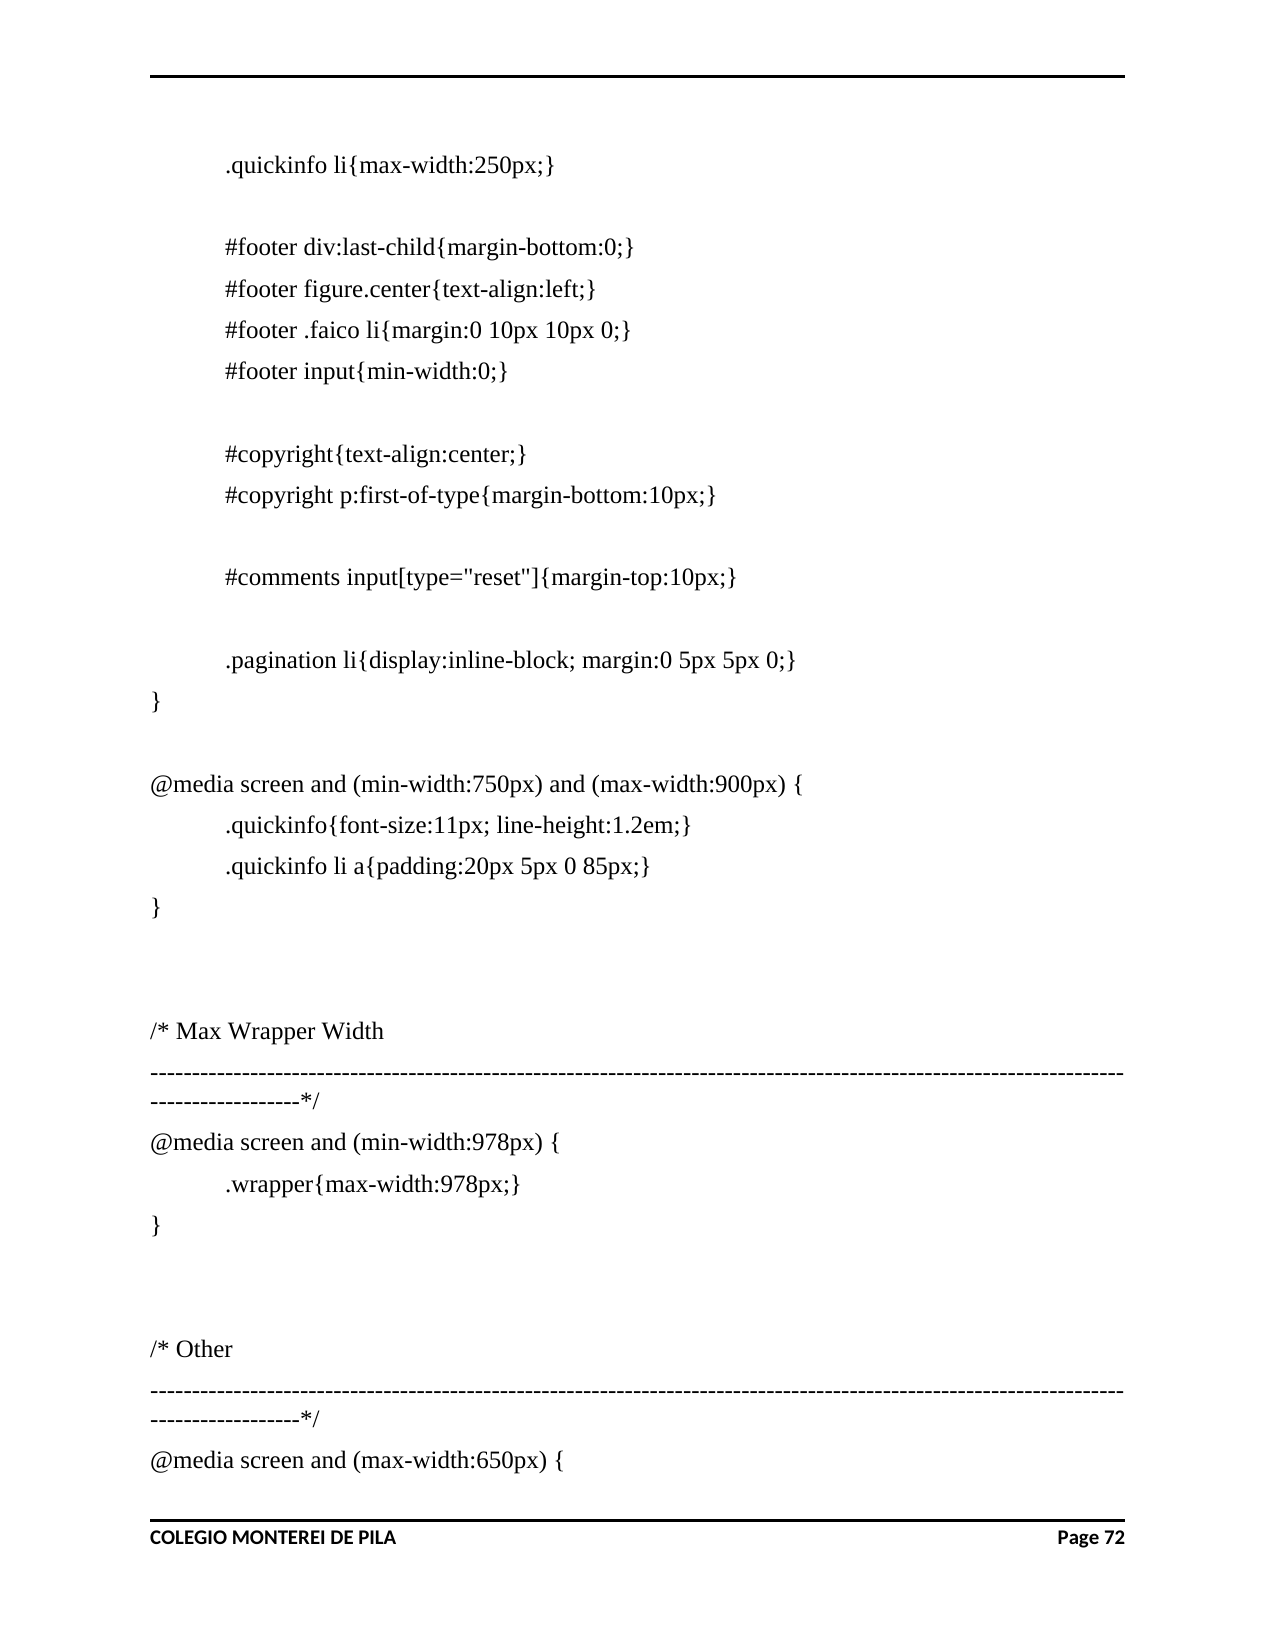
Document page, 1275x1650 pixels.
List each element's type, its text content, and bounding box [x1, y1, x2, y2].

text } [150, 892, 1125, 921]
text .wrapper{max-width:978px;} [150, 1169, 1125, 1197]
text /* Max Wrapper Width [150, 1016, 1125, 1045]
text .quickinfo li a{padding:20px 5px 0 85px;} [150, 851, 1125, 880]
text } [150, 1210, 1125, 1239]
text } [150, 686, 1125, 715]
text .quickinfo{font-size:11px; line-height:1.2em;} [150, 810, 1125, 839]
text .quickinfo li{max-width:250px;} [150, 150, 1125, 179]
text @media screen and (min-width:750px) and (max-width:900px) { [150, 769, 1125, 797]
text #footer figure.center{text-align:left;} [150, 274, 1125, 302]
text @media screen and (max-width:650px) { [150, 1445, 1125, 1474]
text /* Other [150, 1334, 1125, 1362]
text #footer input{min-width:0;} [150, 356, 1125, 385]
text ---------------------------------------------------------------------------------------------------------------------------------------*/ [150, 1057, 1125, 1115]
text #footer div:last-child{margin-bottom:0;} [150, 232, 1125, 261]
text #copyright p:first-of-type{margin-bottom:10px;} [150, 480, 1125, 509]
text #comments input[type="reset"]{margin-top:10px;} [150, 562, 1125, 591]
text #footer .faico li{margin:0 10px 10px 0;} [150, 315, 1125, 344]
text @media screen and (min-width:978px) { [150, 1127, 1125, 1156]
text .pagination li{display:inline-block; margin:0 5px 5px 0;} [150, 645, 1125, 674]
text #copyright{text-align:center;} [150, 439, 1125, 467]
text ---------------------------------------------------------------------------------------------------------------------------------------*/ [150, 1375, 1125, 1432]
